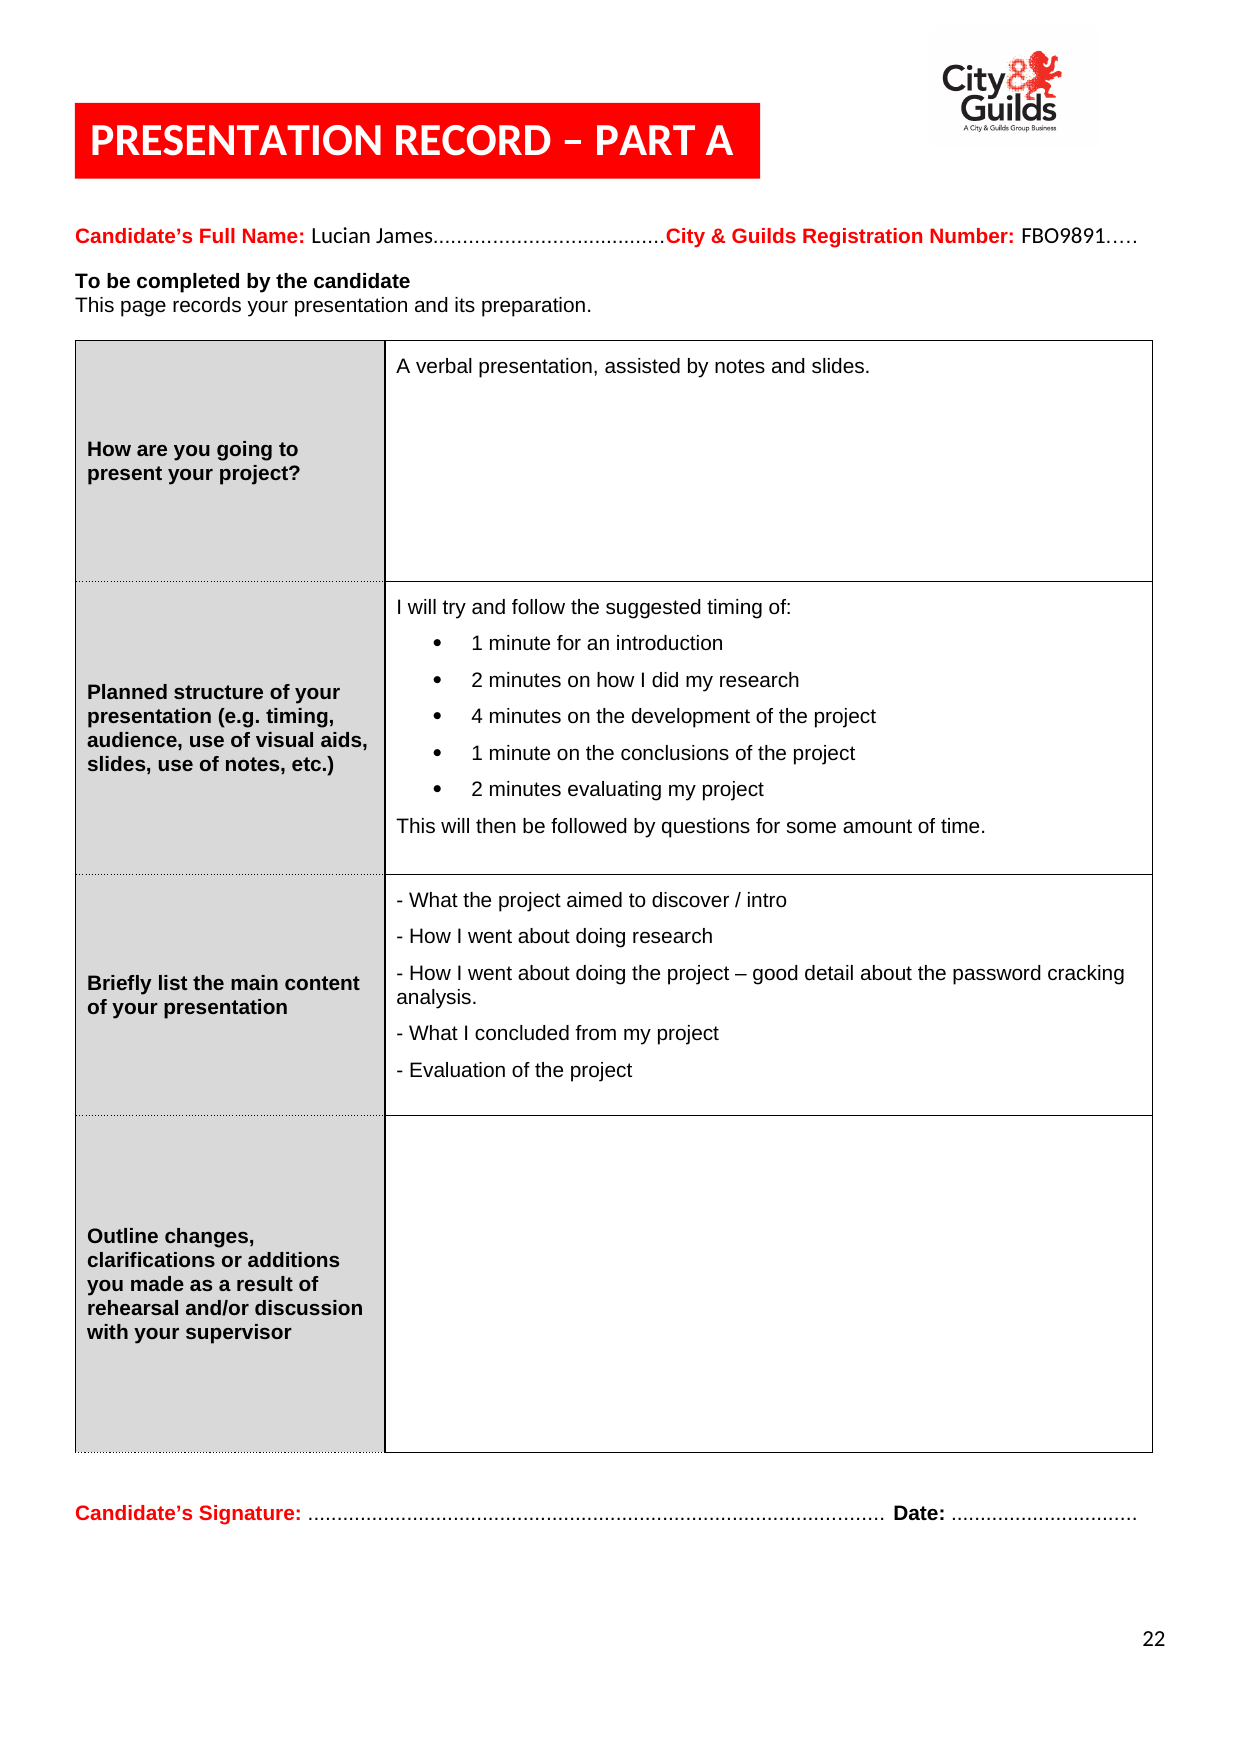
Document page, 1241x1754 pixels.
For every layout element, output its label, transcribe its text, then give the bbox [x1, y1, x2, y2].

table_cell Planned structure of your presentation (e.g. timing, audience, use of visual aids, slides, use of notes, etc.) [76, 581, 384, 874]
table_header A verbal presentation, assisted by notes and slides. [386, 341, 1152, 581]
table_cell - What the project aimed to discover / intro - How I went about doing research - How I went about doing the project – good detail about the password cracking analysis. - What I concluded from my project - Evaluation of the project [386, 875, 1152, 1115]
table_cell [386, 1116, 1152, 1452]
text This page records your presentation and its preparation. [75, 292, 1165, 316]
table_header How are you going to present your project? [76, 341, 384, 581]
text Candidate’s Signature: Date: [75, 1501, 1165, 1525]
table_cell Briefly list the main content of your presentation [76, 874, 384, 1115]
table_cell Outline changes, clarifications or additions you made as a result of rehearsal and/or discussion with your supervisor [76, 1115, 384, 1452]
table_cell I will try and follow the suggested timing of: 1 minute for an introduction 2 minutes on how I did my research 4 minutes on the development of the project 1 minute on the conclusions of the project 2 minutes evaluating my project This will then be followed by questions for some amount of time. [386, 582, 1152, 874]
text Candidate’s Full Name: City & Guilds Registration Number: [75, 222, 1165, 249]
text To be completed by the candidate [75, 268, 1165, 292]
picture [930, 25, 1100, 148]
